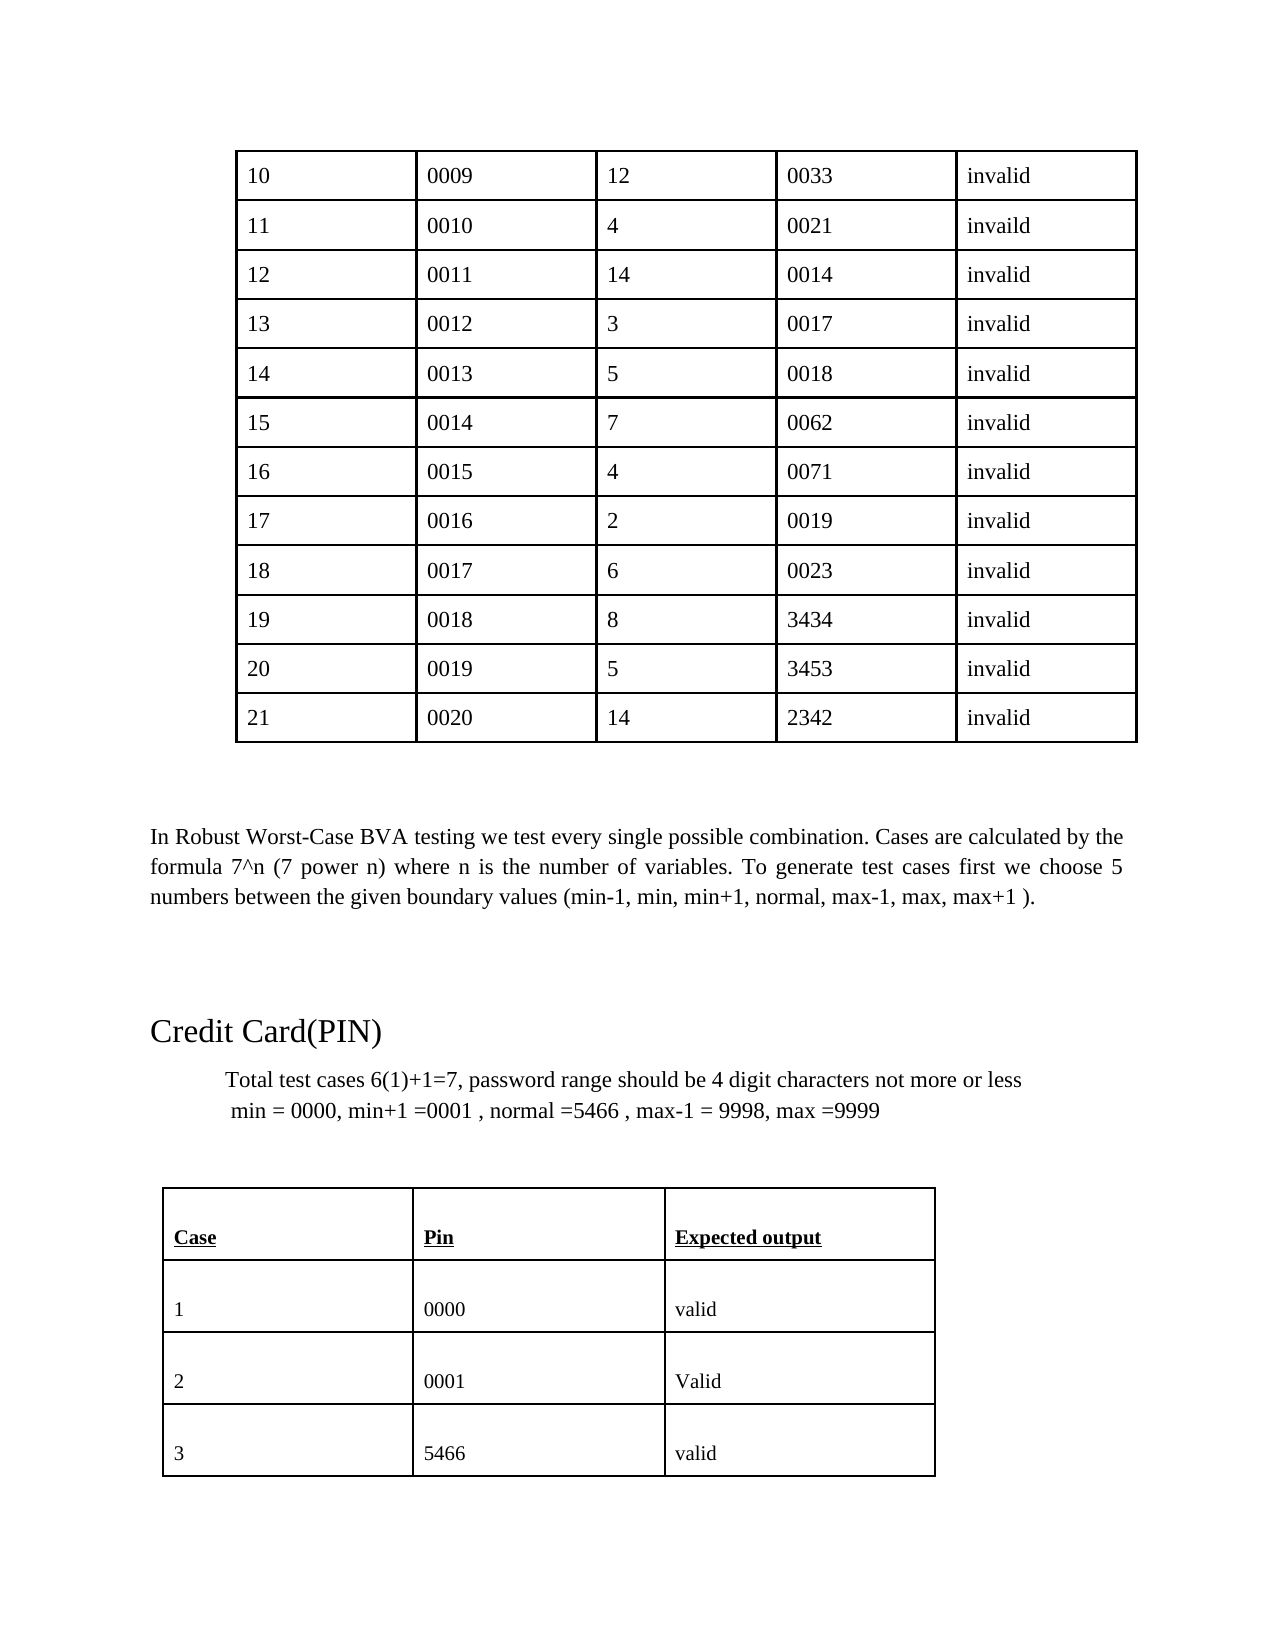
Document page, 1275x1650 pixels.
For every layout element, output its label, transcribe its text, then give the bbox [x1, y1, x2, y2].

table_cell 3453 [778, 645, 955, 692]
table_cell 11 [238, 201, 415, 248]
table_cell invalid [958, 349, 1135, 396]
table_cell 0014 [418, 399, 595, 446]
text Total test cases 6(1)+1=7, password range should be 4 digit characters not more or less [225, 1066, 1125, 1093]
table_cell 5 [598, 645, 775, 692]
table_cell 14 [598, 251, 775, 298]
table_cell 0017 [778, 300, 955, 347]
table_cell 0033 [778, 152, 955, 199]
table_cell 0010 [418, 201, 595, 248]
table_cell 15 [238, 399, 415, 446]
table_cell valid [666, 1261, 934, 1331]
table_cell invalid [958, 645, 1135, 692]
text In Robust Worst-Case BVA testing we test every single possible combination. Cases are calculated by the formula 7^n (7 power n) where n is the number of variables. To generate test cases first we choose 5 numbers between the given boundary values (min-1, min, min+1, normal, max-1, max, max+1 ). [150, 823, 1125, 910]
table_cell 14 [598, 694, 775, 741]
table_cell 0017 [418, 546, 595, 593]
table_cell 0020 [418, 694, 595, 741]
table_header Pin [414, 1189, 664, 1259]
subtitle Credit Card(PIN) [150, 1011, 1125, 1050]
table_cell invalid [958, 448, 1135, 495]
table_cell 0013 [418, 349, 595, 396]
table_cell 16 [238, 448, 415, 495]
table_cell invalid [958, 152, 1135, 199]
table_cell 0000 [414, 1261, 664, 1331]
table_cell 7 [598, 399, 775, 446]
table_cell 4 [598, 201, 775, 248]
table_cell 0016 [418, 497, 595, 544]
table_cell 12 [598, 152, 775, 199]
table_cell 3 [164, 1405, 412, 1475]
table_cell 8 [598, 596, 775, 643]
table_header Case [164, 1189, 412, 1259]
table_cell 0019 [778, 497, 955, 544]
table_cell invaild [958, 201, 1135, 248]
table_cell valid [666, 1405, 934, 1475]
table_cell 10 [238, 152, 415, 199]
table_cell invalid [958, 251, 1135, 298]
table_cell 5466 [414, 1405, 664, 1475]
table_cell 12 [238, 251, 415, 298]
table_cell 2 [598, 497, 775, 544]
table_cell 14 [238, 349, 415, 396]
table_cell 2342 [778, 694, 955, 741]
table_cell 0001 [414, 1333, 664, 1403]
table_cell invalid [958, 497, 1135, 544]
table_cell 0011 [418, 251, 595, 298]
table_cell 2 [164, 1333, 412, 1403]
table_cell invalid [958, 694, 1135, 741]
table_cell invalid [958, 300, 1135, 347]
table_cell 1 [164, 1261, 412, 1331]
table_cell 0023 [778, 546, 955, 593]
table_cell 13 [238, 300, 415, 347]
table_cell 0012 [418, 300, 595, 347]
table_cell 0015 [418, 448, 595, 495]
table_cell 19 [238, 596, 415, 643]
table_cell 17 [238, 497, 415, 544]
table_cell invalid [958, 546, 1135, 593]
table_cell 21 [238, 694, 415, 741]
table_cell 0019 [418, 645, 595, 692]
table_cell 4 [598, 448, 775, 495]
table_cell 0062 [778, 399, 955, 446]
table_cell 0009 [418, 152, 595, 199]
table_cell invalid [958, 596, 1135, 643]
table_header Expected output [666, 1189, 934, 1259]
table_cell Valid [666, 1333, 934, 1403]
table_cell 0021 [778, 201, 955, 248]
table_cell invalid [958, 399, 1135, 446]
table_cell 20 [238, 645, 415, 692]
table_cell 0071 [778, 448, 955, 495]
table_cell 3 [598, 300, 775, 347]
table_cell 6 [598, 546, 775, 593]
table_cell 0018 [418, 596, 595, 643]
table_cell 3434 [778, 596, 955, 643]
table_cell 0014 [778, 251, 955, 298]
text min = 0000, min+1 =0001 , normal =5466 , max-1 = 9998, max =9999 [225, 1097, 1125, 1123]
table_cell 5 [598, 349, 775, 396]
table_cell 0018 [778, 349, 955, 396]
table_cell 18 [238, 546, 415, 593]
